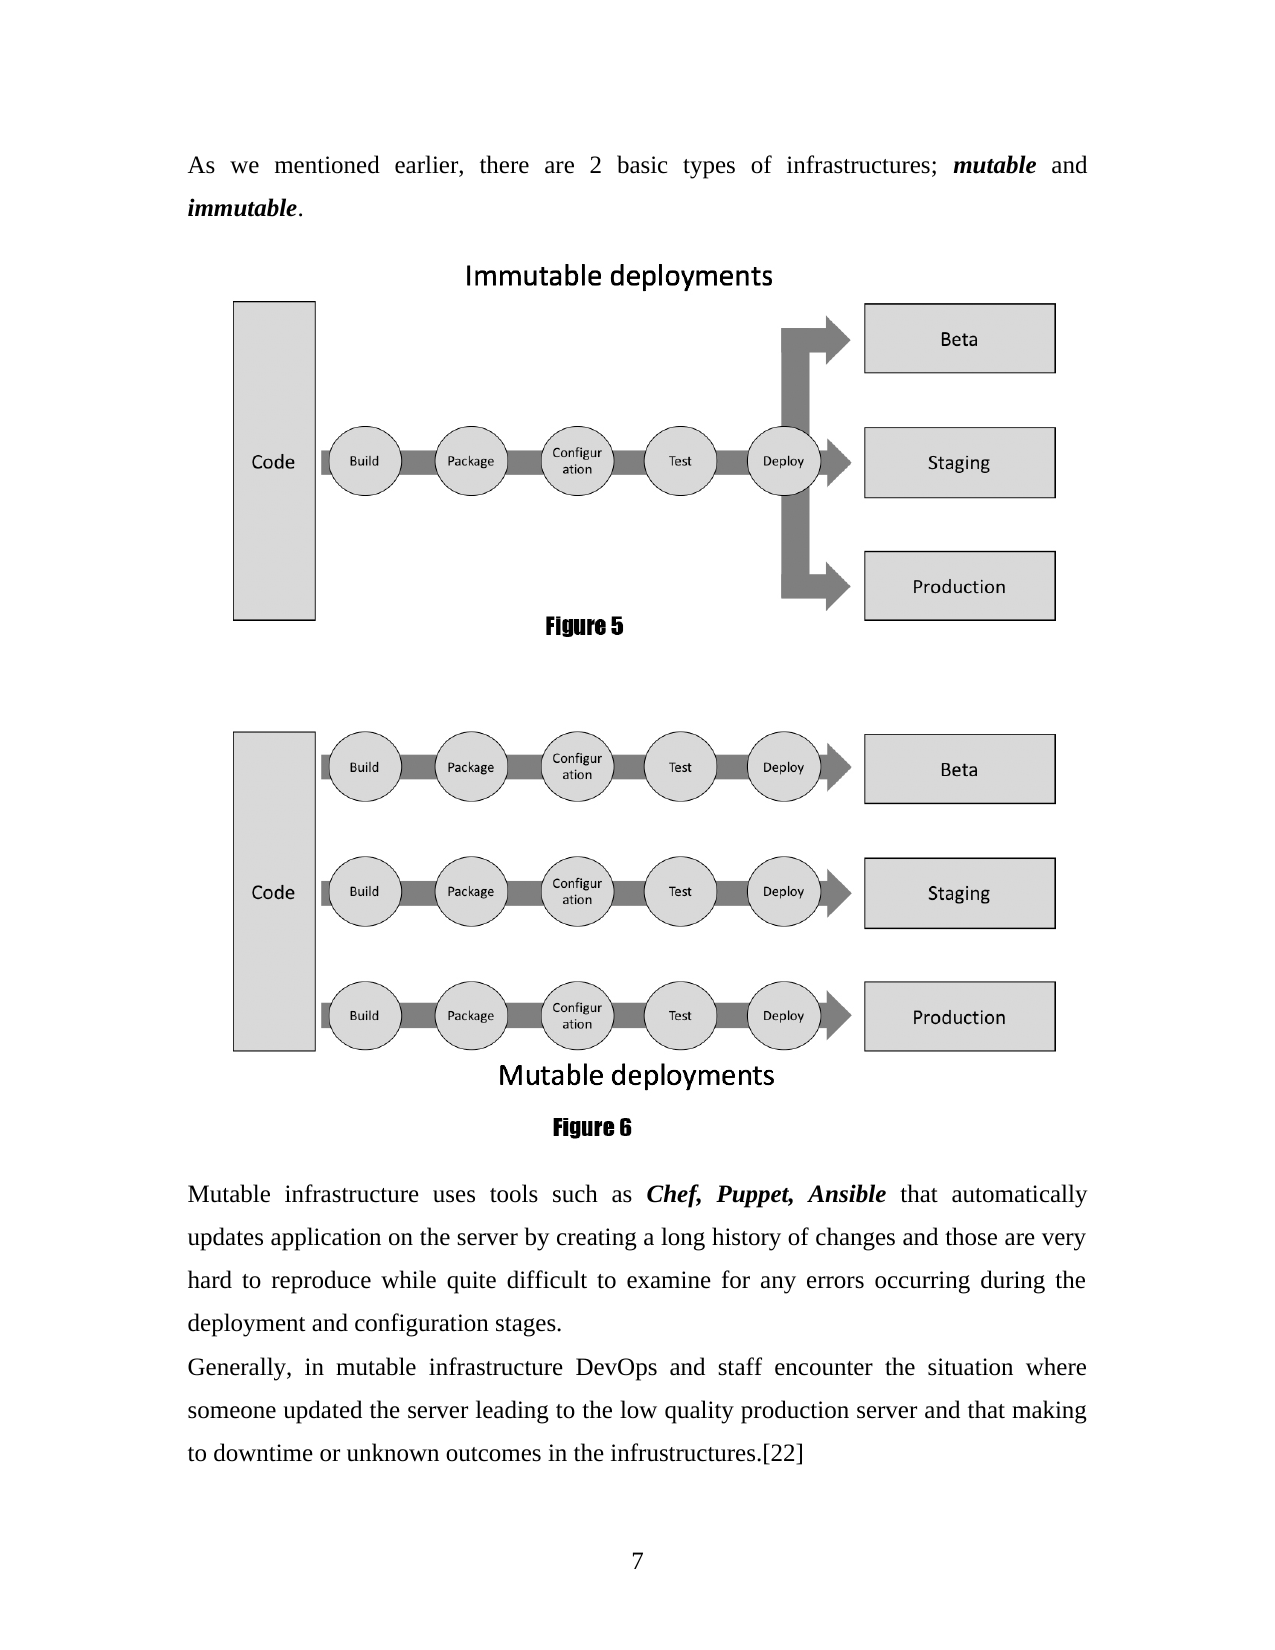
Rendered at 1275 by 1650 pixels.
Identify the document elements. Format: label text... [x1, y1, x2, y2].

picture [187, 236, 1086, 677]
text Generally, in mutable infrastructure DevOps and staff encounter the situation where someone updated the server leading to the low quality production server and that making to downtime or unknown outcomes in the infrustructures.[22] [187, 1352, 1087, 1467]
text Mutable infrastructure uses tools such as Chef, Puppet, Ansible that automatically updates application on the server by creating a long history of changes and those are very hard to reproduce while quite difficult to examine for any errors occurring during the deployment and configuration stages. [187, 1179, 1087, 1337]
picture [187, 691, 1086, 1165]
